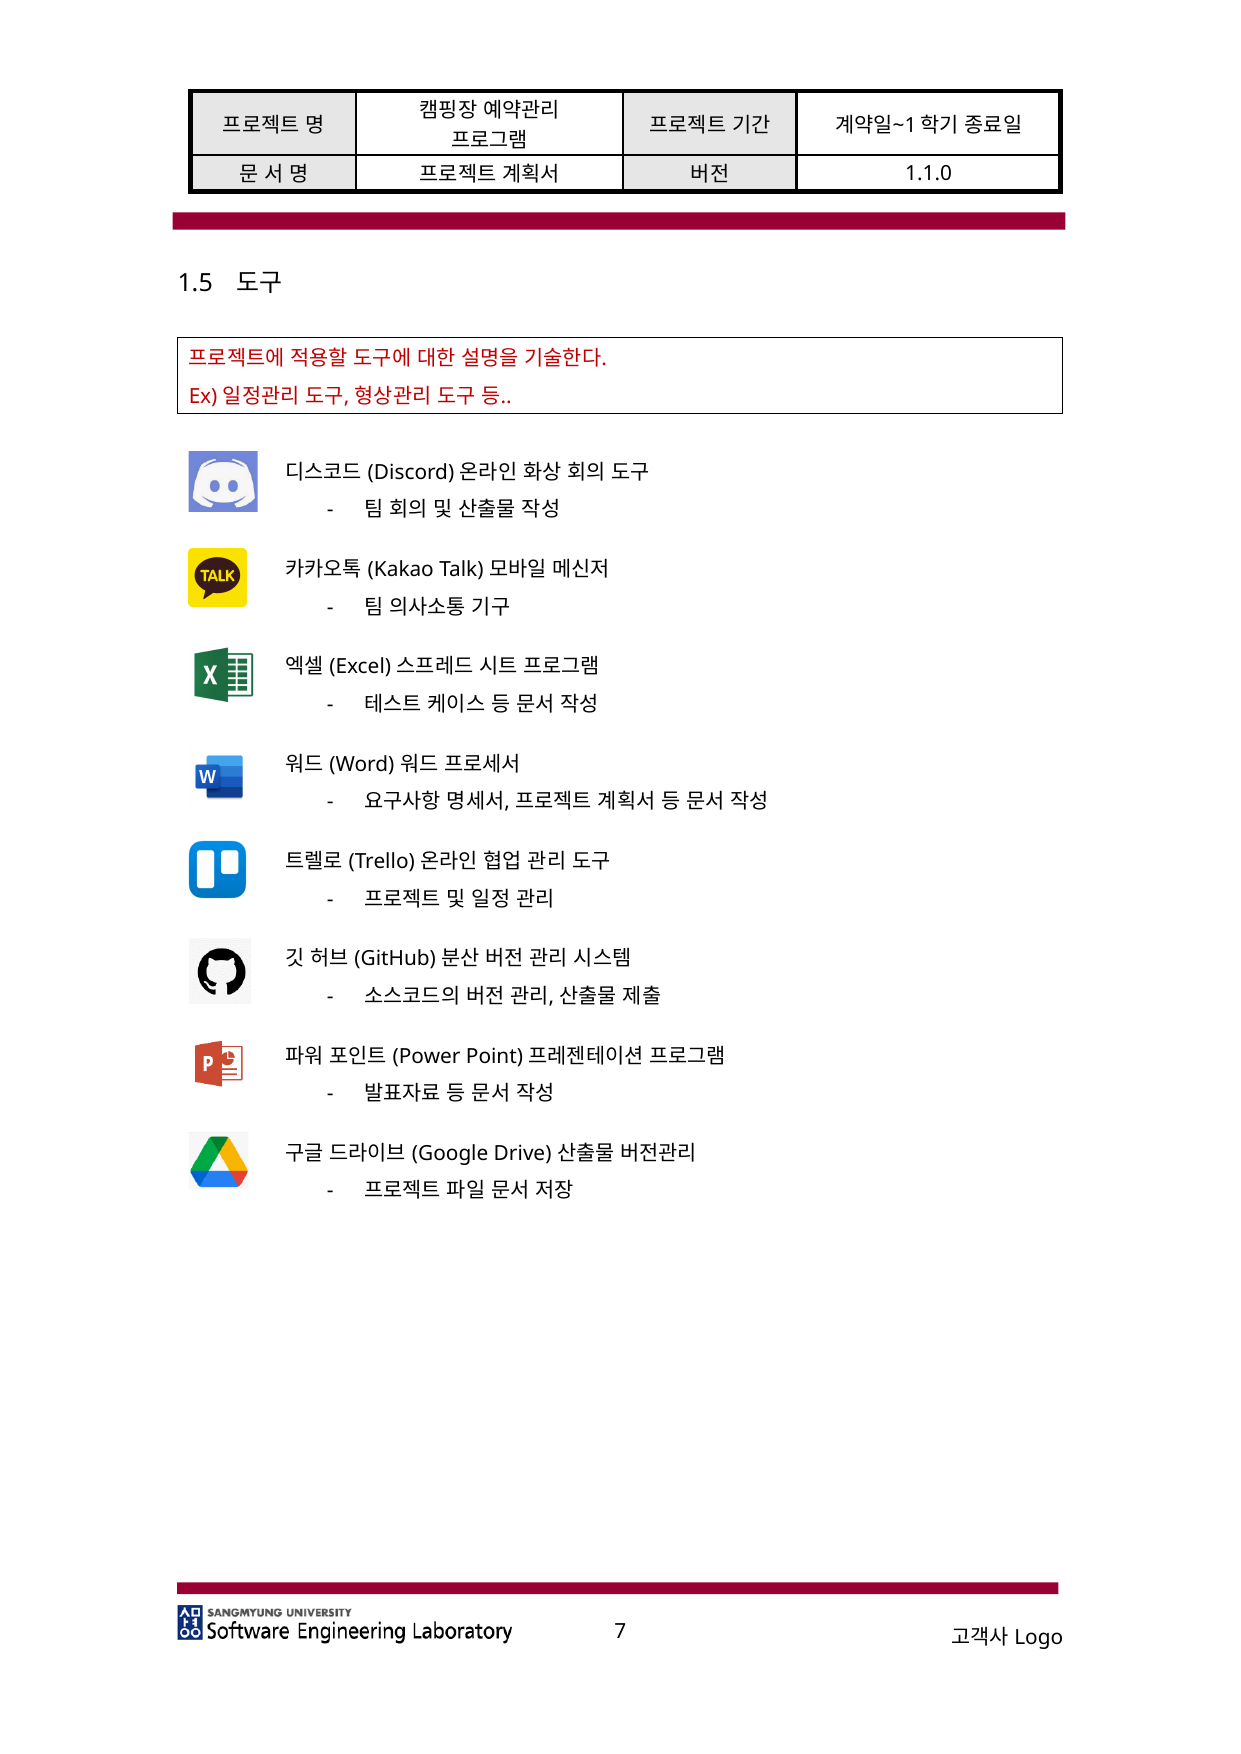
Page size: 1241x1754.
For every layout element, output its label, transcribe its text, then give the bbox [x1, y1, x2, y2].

table_header 디스코드 (Discord) 온라인 화상 회의 도구 팀 회의 및 산출물 작성 [274, 452, 1053, 549]
picture [188, 938, 252, 1004]
table_header [177, 452, 274, 549]
picture [177, 1605, 515, 1645]
table_cell 카카오톡 (Kakao Talk) 모바일 메신저 팀 의사소통 기구 [274, 549, 1053, 646]
table_cell [177, 646, 274, 743]
table_cell 트렐로 (Trello) 온라인 협업 관리 도구 프로젝트 및 일정 관리 [274, 841, 1053, 938]
picture [188, 1132, 249, 1189]
table_cell [177, 744, 274, 841]
table_cell [177, 1035, 274, 1133]
picture [188, 548, 247, 607]
table_cell 파워 포인트 (Power Point) 프레젠테이션 프로그램 발표자료 등 문서 작성 [274, 1035, 1053, 1133]
picture [188, 743, 255, 810]
table_cell [177, 938, 274, 1035]
picture [188, 840, 247, 899]
table_cell 깃 허브 (GitHub) 분산 버전 관리 시스템 소스코드의 버전 관리, 산출물 제출 [274, 938, 1053, 1035]
table_cell 워드 (Word) 워드 프로세서 요구사항 명세서, 프로젝트 계획서 등 문서 작성 [274, 744, 1053, 841]
subtitle 도구 [177, 262, 1063, 299]
table_cell 구글 드라이브 (Google Drive) 산출물 버전관리 프로젝트 파일 문서 저장 [274, 1133, 1053, 1230]
table_cell [177, 549, 274, 646]
picture [188, 451, 258, 512]
table_cell [177, 841, 274, 938]
picture [188, 1035, 249, 1089]
picture [188, 646, 255, 704]
table_cell [177, 1133, 274, 1230]
table_header 프로젝트에 적용할 도구에 대한 설명을 기술한다. Ex) 일정관리 도구, 형상관리 도구 등.. [178, 338, 1062, 413]
table_cell 엑셀 (Excel) 스프레드 시트 프로그램 테스트 케이스 등 문서 작성 [274, 646, 1053, 743]
